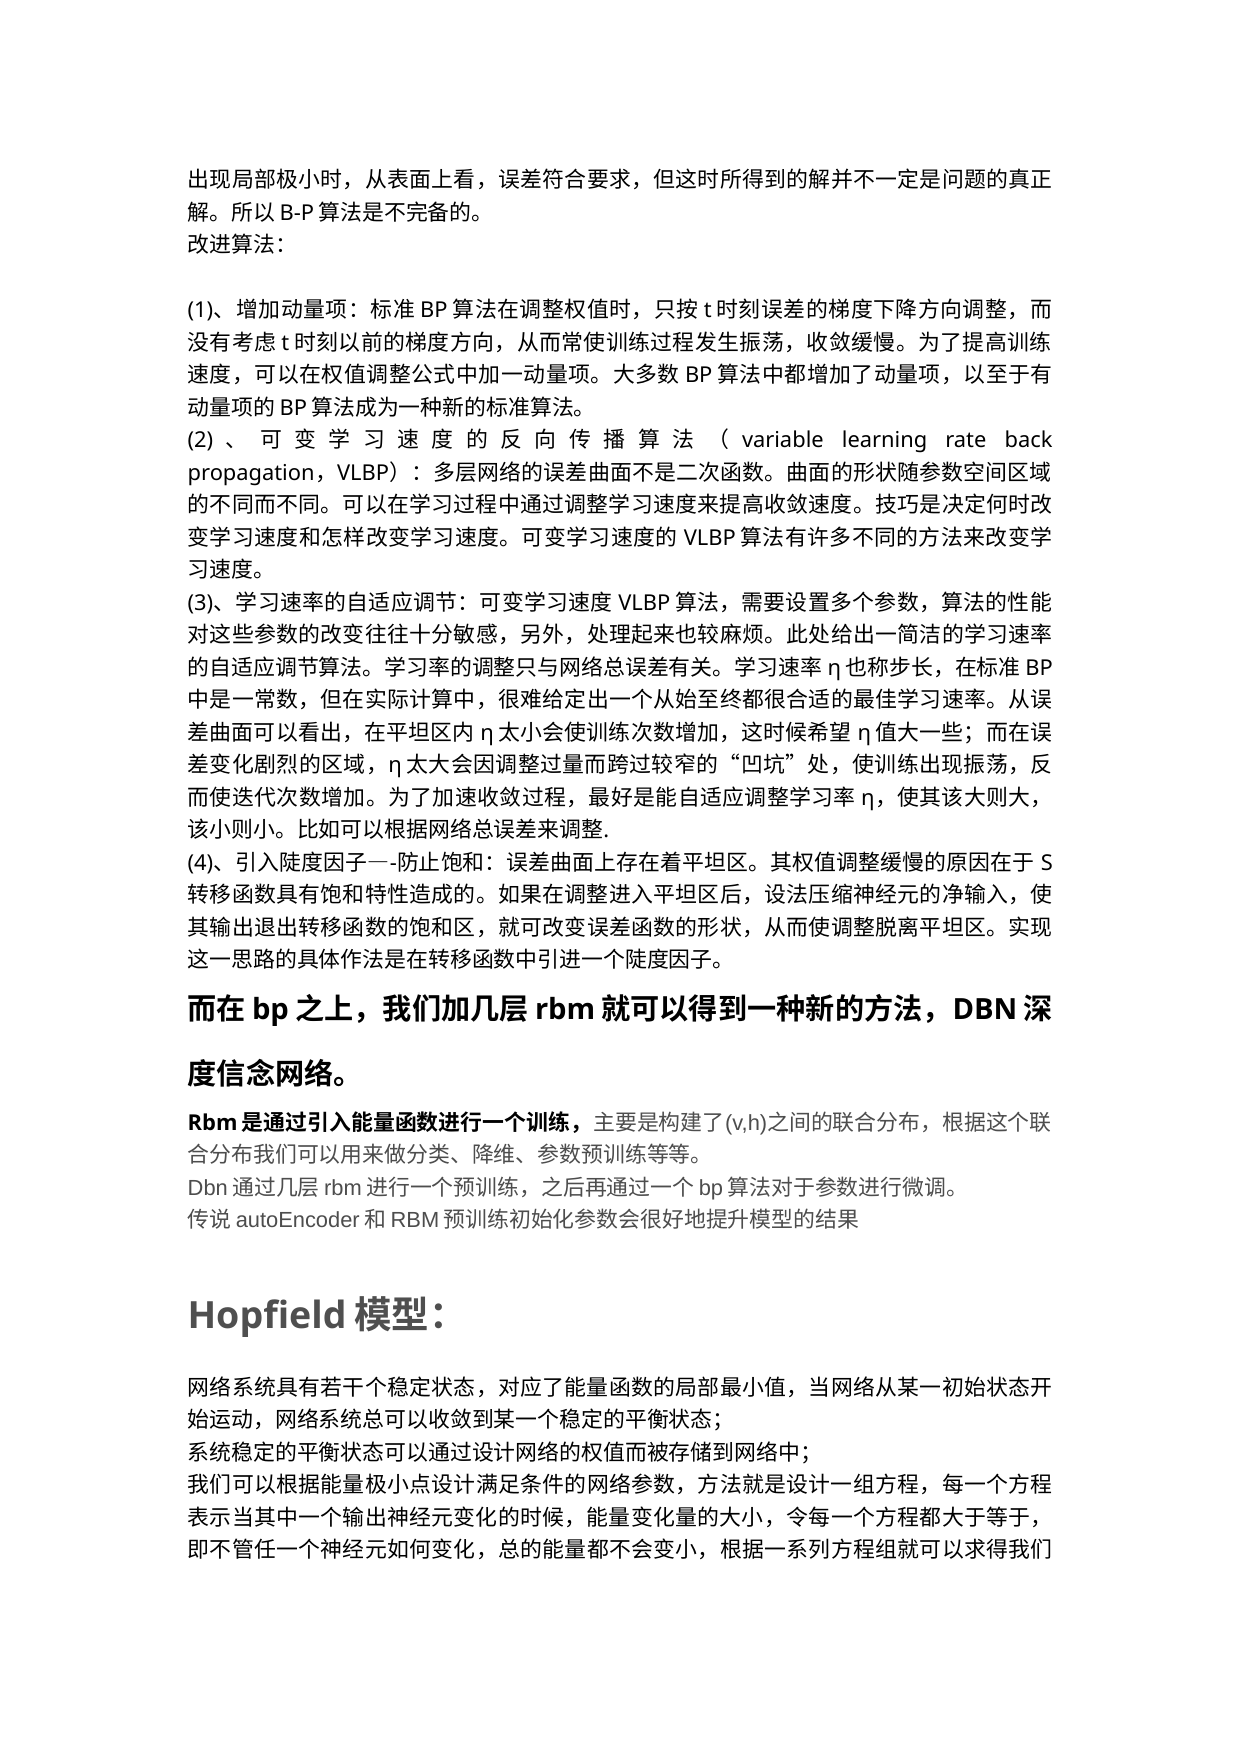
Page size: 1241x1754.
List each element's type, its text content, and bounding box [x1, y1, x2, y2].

text 网络系统具有若干个稳定状态，对应了能量函数的局部最小值，当网络从某一初始状态开始运动，网络系统总可以收敛到某一个稳定的平衡状态； [187, 1369, 1053, 1434]
text (2)、可变学习速度的反向传播算法（variable learning rate back propagation，VLBP）：多层网络的误差曲面不是二次函数。曲面的形状随参数空间区域的不同而不同。可以在学习过程中通过调整学习速度来提高收敛速度。技巧是决定何时改变学习速度和怎样改变学习速度。可变学习速度的VLBP算法有许多不同的方法来改变学习速度。 [187, 422, 1053, 584]
text (1)、增加动量项：标准BP算法在调整权值时，只按t时刻误差的梯度下降方向调整，而没有考虑t时刻以前的梯度方向，从而常使训练过程发生振荡，收敛缓慢。为了提高训练速度，可以在权值调整公式中加一动量项。大多数BP算法中都增加了动量项，以至于有动量项的BP算法成为一种新的标准算法。 [187, 292, 1053, 422]
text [187, 1467, 1053, 1564]
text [187, 162, 1053, 227]
text Rbm是通过引入能量函数进行一个训练，主要是构建了(v,h)之间的联合分布，根据这个联合分布我们可以用来做分类、降维、参数预训练等等。 [187, 1104, 1053, 1169]
text 而在bp之上，我们加几层rbm就可以得到一种新的方法，DBN深度信念网络。 [187, 974, 1053, 1104]
text 传说autoEncoder和RBM预训练初始化参数会很好地提升模型的结果 [187, 1202, 1053, 1234]
subtitle Hopfield模型： [187, 1279, 1053, 1344]
text Dbn通过几层rbm进行一个预训练，之后再通过一个bp算法对于参数进行微调。 [187, 1169, 1053, 1202]
text (3)、学习速率的自适应调节：可变学习速度VLBP算法，需要设置多个参数，算法的性能对这些参数的改变往往十分敏感，另外，处理起来也较麻烦。此处给出一简洁的学习速率的自适应调节算法。学习率的调整只与网络总误差有关。学习速率η也称步长，在标准BP中是一常数，但在实际计算中，很难给定出一个从始至终都很合适的最佳学习速率。从误差曲面可以看出，在平坦区内η太小会使训练次数增加，这时候希望η值大一些；而在误差变化剧烈的区域，η太大会因调整过量而跨过较窄的“凹坑”处，使训练出现振荡，反而使迭代次数增加。为了加速收敛过程，最好是能自适应调整学习率η，使其该大则大，该小则小。比如可以根据网络总误差来调整. [187, 584, 1053, 844]
text 系统稳定的平衡状态可以通过设计网络的权值而被存储到网络中； [187, 1434, 1053, 1467]
text 改进算法： [187, 227, 1053, 259]
text (4)、引入陡度因子—-防止饱和：误差曲面上存在着平坦区。其权值调整缓慢的原因在于S转移函数具有饱和特性造成的。如果在调整进入平坦区后，设法压缩神经元的净输入，使其输出退出转移函数的饱和区，就可改变误差函数的形状，从而使调整脱离平坦区。实现这一思路的具体作法是在转移函数中引进一个陡度因子。 [187, 844, 1053, 974]
